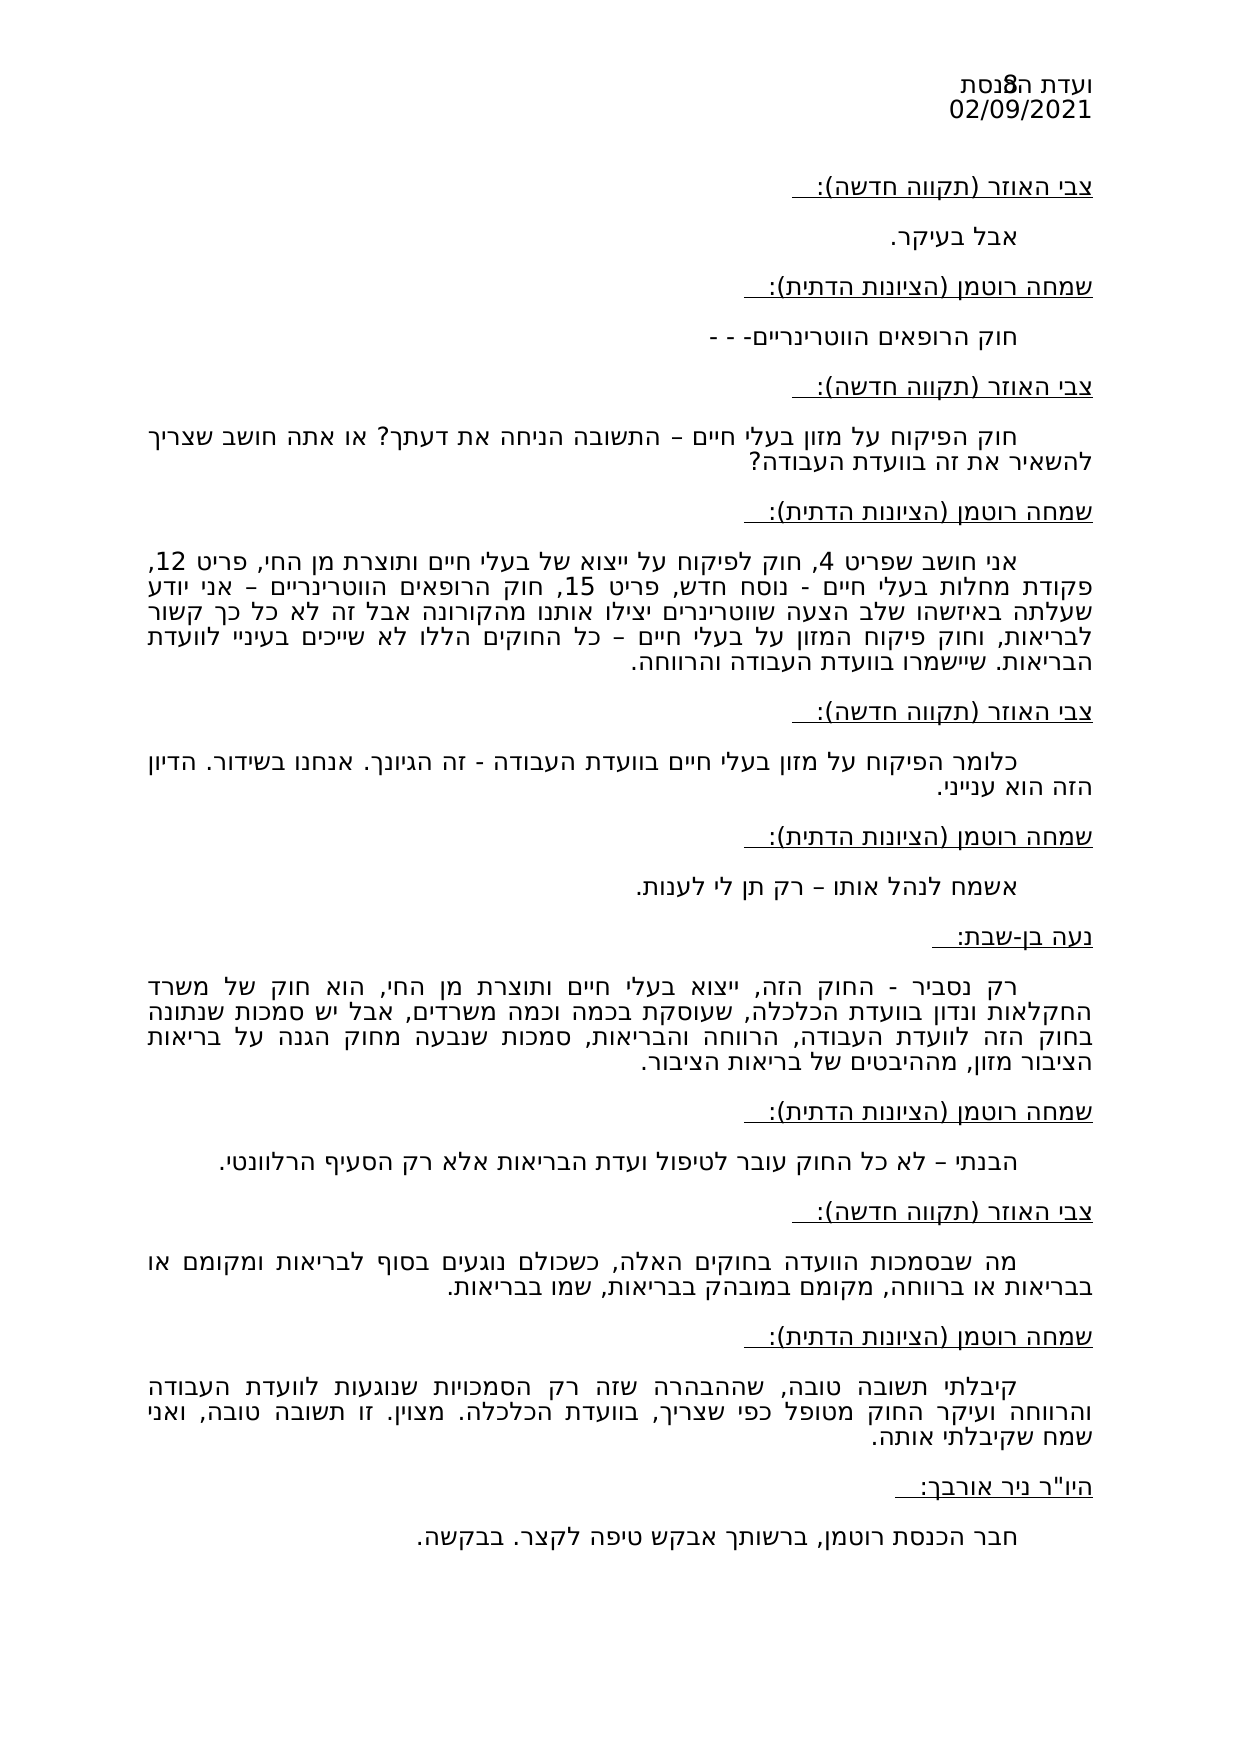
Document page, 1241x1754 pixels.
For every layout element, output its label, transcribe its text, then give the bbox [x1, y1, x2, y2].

text << דובר >> נעה בן-שבת: << דובר >> [147, 925, 1093, 950]
text << דובר >> שמחה רוטמן (הציונות הדתית): << דובר >> [147, 825, 1093, 850]
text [147, 375, 1093, 400]
text מה שבסמכות הוועדה בחוקים האלה, כשכולם נוגעים בסוף לבריאות ומקומם או בבריאות או ברווחה, מקומם במובהק בבריאות, שמו בבריאות. [147, 1250, 1093, 1300]
text אני חושב שפריט 4, חוק לפיקוח על ייצוא של בעלי חיים ותוצרת מן החי, פריט 12, פקודת מחלות בעלי חיים - נוסח חדש, פריט 15, חוק הרופאים הווטרינריים – אני יודע שעלתה באיזשהו שלב הצעה שווטרינרים יצילו אותנו מהקורונה אבל זה לא כל כך קשור לבריאות, וחוק פיקוח המזון על בעלי חיים – כל החוקים הללו לא שייכים בעיניי לוועדת הבריאות. שיישמרו בוועדת העבודה והרווחה. [147, 550, 1093, 675]
text אבל בעיקר. [147, 225, 1093, 250]
text << דובר >> צבי האוזר (תקווה חדשה): << דובר >> [147, 700, 1093, 725]
text << דובר >> שמחה רוטמן (הציונות הדתית): << דובר >> [147, 500, 1093, 525]
text קיבלתי תשובה טובה, שההבהרה שזה רק הסמכויות שנוגעות לוועדת העבודה והרווחה ועיקר החוק מטופל כפי שצריך, בוועדת הכלכלה. מצוין. זו תשובה טובה, ואני שמח שקיבלתי אותה. [147, 1375, 1093, 1450]
text << דובר >> שמחה רוטמן (הציונות הדתית): << דובר >> [147, 1325, 1093, 1350]
text << יור >> היו"ר ניר אורבך: << יור >> [147, 1475, 1093, 1500]
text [147, 275, 1093, 300]
text << דובר >> צבי האוזר (תקווה חדשה): << דובר >> [147, 1200, 1093, 1225]
text רק נסביר - החוק הזה, ייצוא בעלי חיים ותוצרת מן החי, הוא חוק של משרד החקלאות ונדון בוועדת הכלכלה, שעוסקת בכמה וכמה משרדים, אבל יש סמכות שנתונה בחוק הזה לוועדת העבודה, הרווחה והבריאות, סמכות שנבעה מחוק הגנה על בריאות הציבור מזון, מההיבטים של בריאות הציבור. [147, 975, 1093, 1075]
text כלומר הפיקוח על מזון בעלי חיים בוועדת העבודה - זה הגיונך. אנחנו בשידור. הדיון הזה הוא ענייני. [147, 750, 1093, 800]
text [147, 175, 1093, 200]
text חוק הרופאים הווטרינריים- - - [147, 325, 1093, 350]
text חוק הפיקוח על מזון בעלי חיים – התשובה הניחה את דעתך? או אתה חושב שצריך להשאיר את זה בוועדת העבודה? [147, 425, 1093, 475]
text << דובר >> שמחה רוטמן (הציונות הדתית): << דובר >> [147, 1100, 1093, 1125]
text הבנתי – לא כל החוק עובר לטיפול ועדת הבריאות אלא רק הסעיף הרלוונטי. [147, 1150, 1093, 1175]
text חבר הכנסת רוטמן, ברשותך אבקש טיפה לקצר. בבקשה. [147, 1525, 1093, 1550]
text אשמח לנהל אותו – רק תן לי לענות. [147, 875, 1093, 900]
